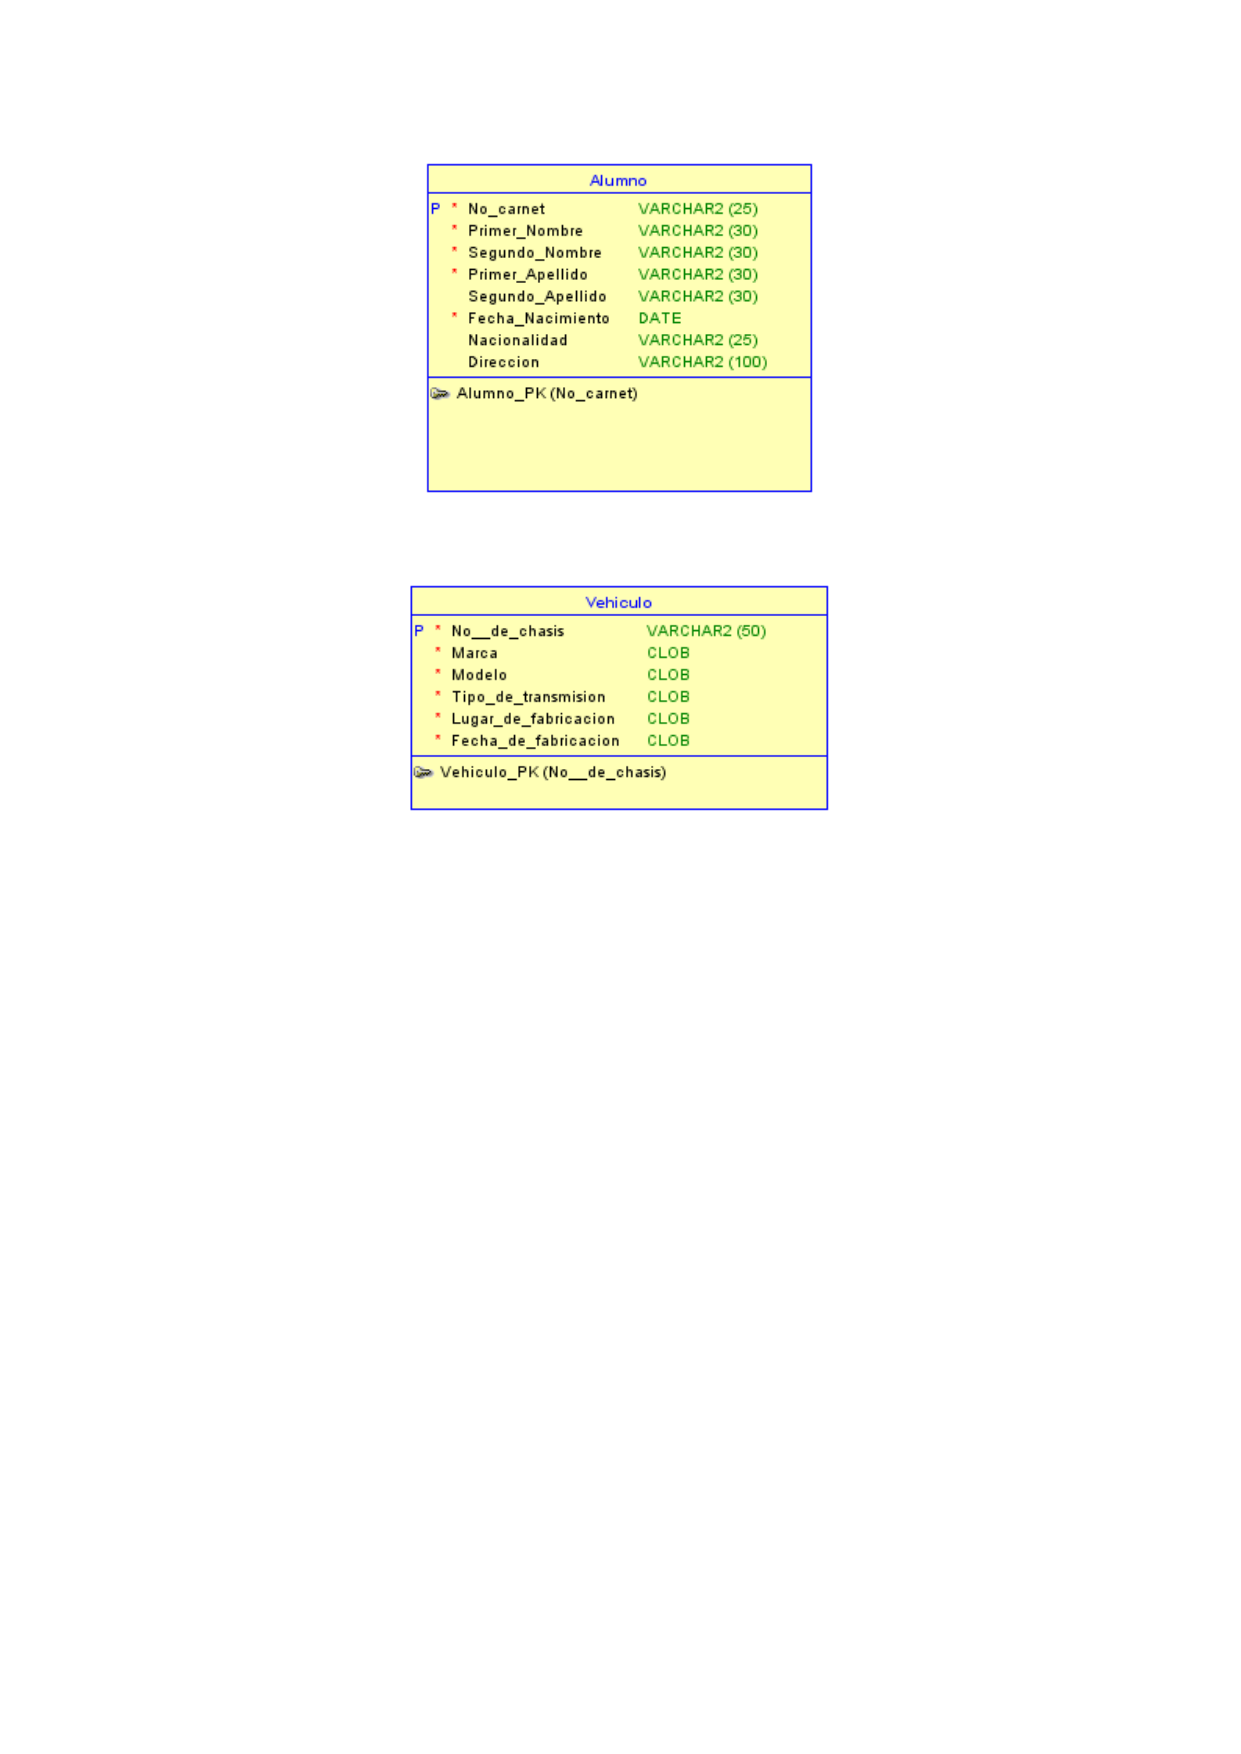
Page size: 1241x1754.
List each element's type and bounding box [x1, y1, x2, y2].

picture [412, 146, 828, 508]
picture [396, 569, 844, 826]
